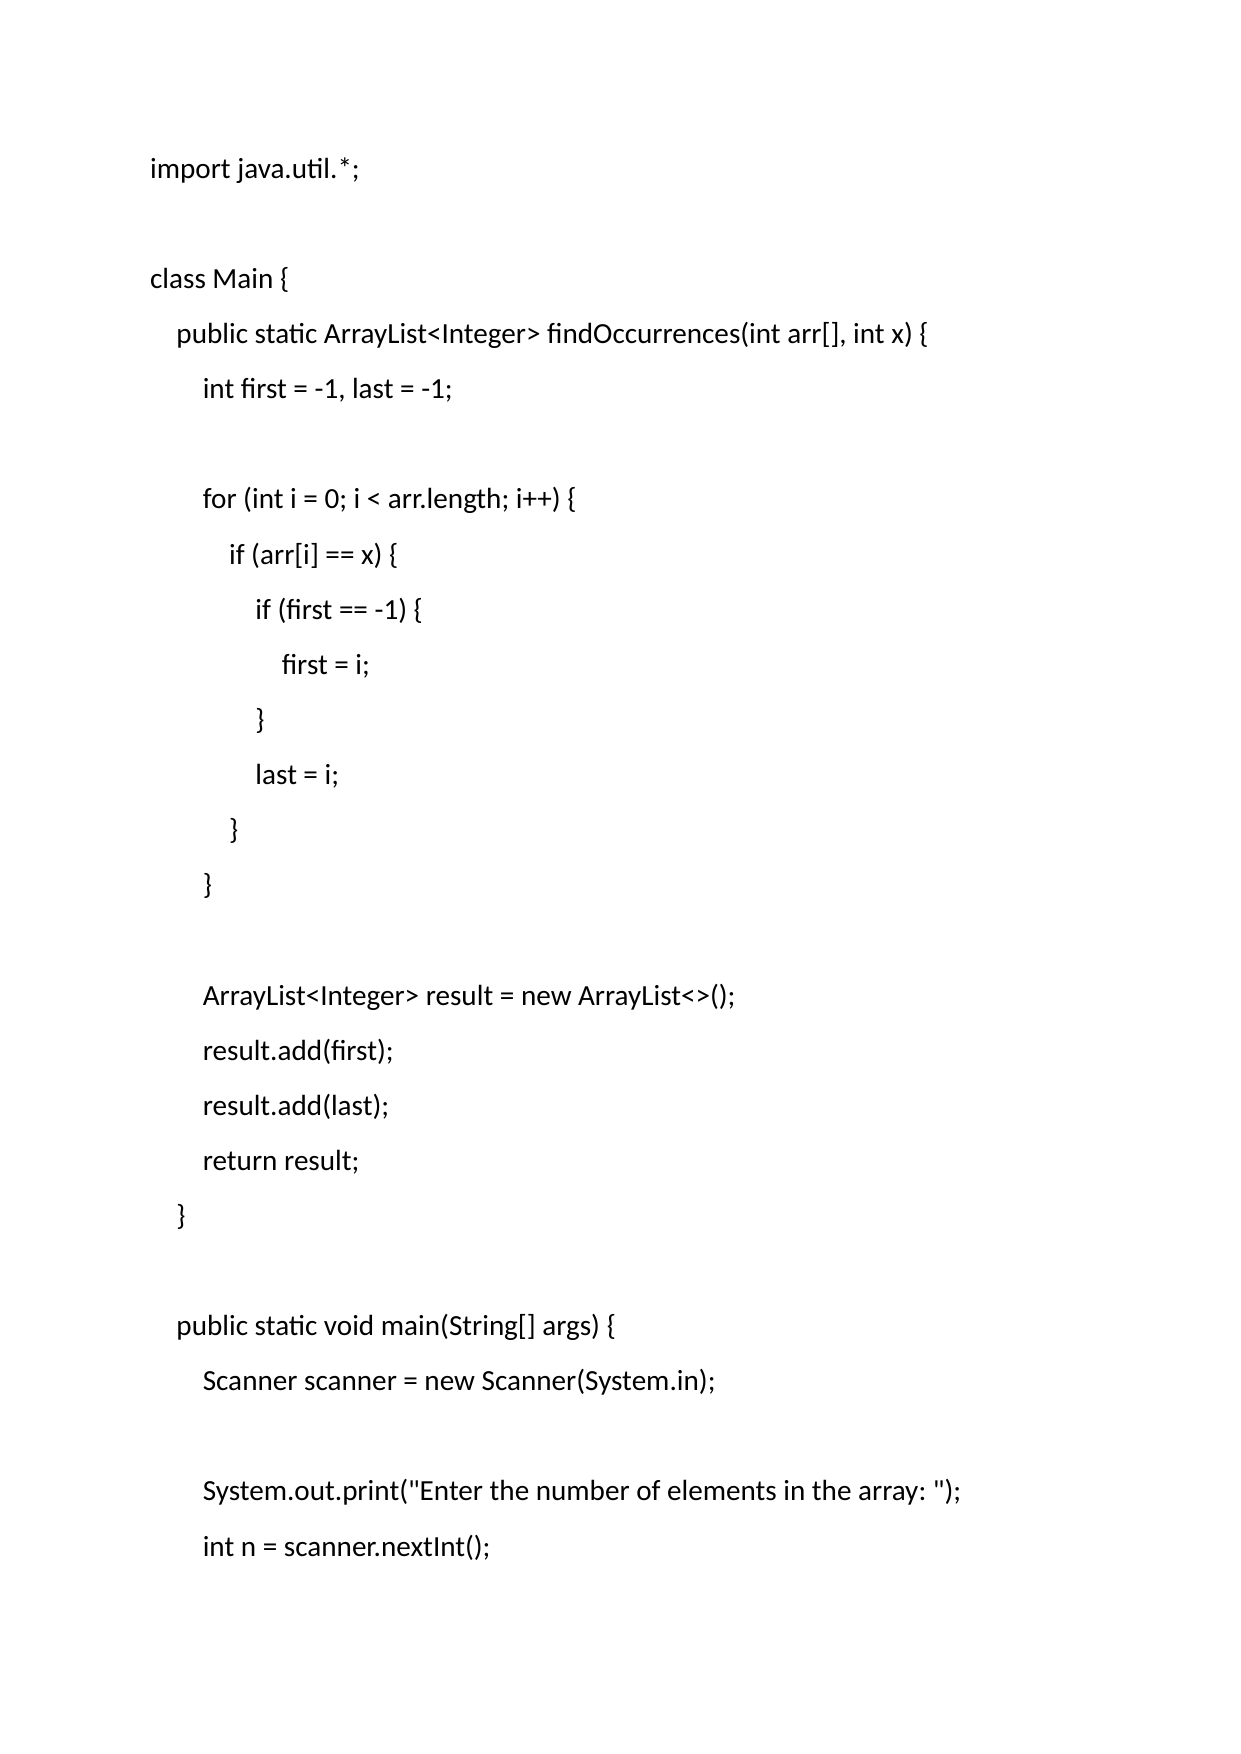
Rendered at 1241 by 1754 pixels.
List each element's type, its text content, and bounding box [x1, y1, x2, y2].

text int first = -1, last = -1; [150, 370, 1090, 406]
text int n = scanner.nextInt(); [150, 1528, 1090, 1563]
text System.out.print("Enter the number of elements in the array: "); [150, 1472, 1090, 1508]
text if (first == -1) { [150, 591, 1090, 626]
text } [150, 701, 1090, 737]
text first = i; [150, 646, 1090, 682]
text import java.util.*; [150, 150, 1090, 186]
text result.add(last); [150, 1087, 1090, 1122]
text class Main { [150, 260, 1090, 296]
text } [150, 1197, 1090, 1233]
text ArrayList<Integer> result = new ArrayList<>(); [150, 977, 1090, 1012]
text } [150, 811, 1090, 847]
text for (int i = 0; i < arr.length; i++) { [150, 481, 1090, 516]
text public static ArrayList<Integer> findOccurrences(int arr[], int x) { [150, 315, 1090, 351]
text } [150, 866, 1090, 902]
text if (arr[i] == x) { [150, 536, 1090, 571]
text last = i; [150, 756, 1090, 792]
text return result; [150, 1142, 1090, 1177]
text public static void main(String[] args) { [150, 1307, 1090, 1343]
text Scanner scanner = new Scanner(System.in); [150, 1362, 1090, 1398]
text result.add(first); [150, 1032, 1090, 1067]
